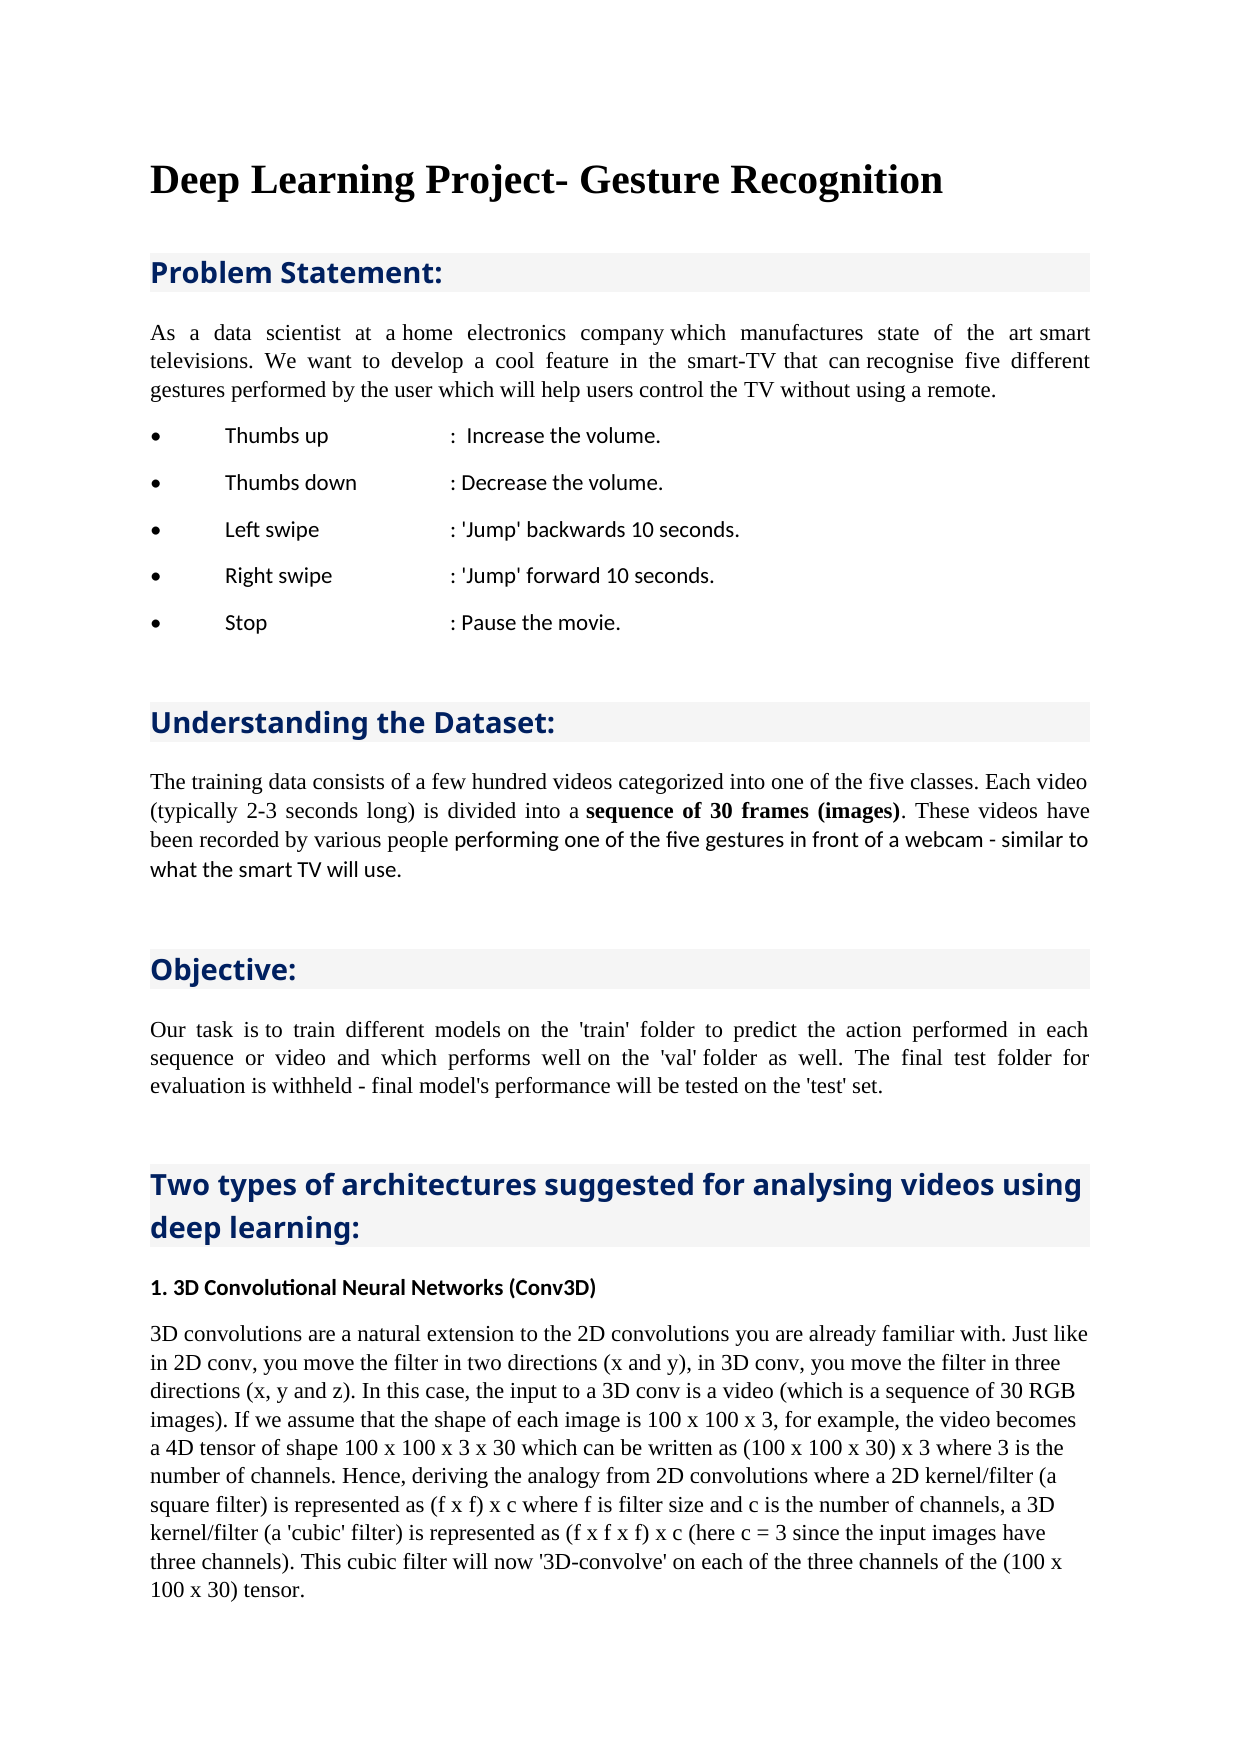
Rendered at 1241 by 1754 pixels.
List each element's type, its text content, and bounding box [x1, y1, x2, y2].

subtitle Deep Learning Project- Gesture Recognition [150, 154, 1090, 202]
text As a data scientist at a home electronics company which manufactures state of the art smart televisions. We want to develop a cool feature in the smart-TV that can recognise five different gestures performed by the user which will help users control the TV without using a remote. [150, 319, 1090, 402]
text • Thumbs down : Decrease the volume. [150, 468, 1090, 496]
text • Stop : Pause the movie. [150, 608, 1090, 636]
text Our task is to train different models on the 'train' folder to predict the action performed in each sequence or video and which performs well on the 'val' folder as well. The final test folder for evaluation is withheld - final model's performance will be tested on the 'test' set. [150, 1016, 1090, 1099]
text The training data consists of a few hundred videos categorized into one of the five classes. Each video (typically 2-3 seconds long) is divided into a sequence of 30 frames (images). These videos have been recorded by various people performing one of the five gestures in front of a webcam - similar to what the smart TV will use. [150, 768, 1090, 884]
subtitle Objective: [150, 949, 1090, 989]
text 3D convolutions are a natural extension to the 2D convolutions you are already familiar with. Just like in 2D conv, you move the filter in two directions (x and y), in 3D conv, you move the filter in three directions (x, y and z). In this case, the input to a 3D conv is a video (which is a sequence of 30 RGB images). If we assume that the shape of each image is 100 x 100 x 3, for example, the video becomes a 4D tensor of shape 100 x 100 x 3 x 30 which can be written as (100 x 100 x 30) x 3 where 3 is the number of channels. Hence, deriving the analogy from 2D convolutions where a 2D kernel/filter (a square filter) is represented as (f x f) x c where f is filter size and c is the number of channels, a 3D kernel/filter (a 'cubic' filter) is represented as (f x f x f) x c (here c = 3 since the input images have three channels). This cubic filter will now '3D-convolve' on each of the three channels of the (100 x 100 x 30) tensor. [150, 1320, 1090, 1603]
text • Left swipe : 'Jump' backwards 10 seconds. [150, 515, 1090, 543]
subtitle Two types of architectures suggested for analysing videos using deep learning: [150, 1164, 1090, 1247]
text • Right swipe : 'Jump' forward 10 seconds. [150, 562, 1090, 589]
subtitle Problem Statement: [150, 253, 1090, 292]
text 1. 3D Convolutional Neural Networks (Conv3D) [150, 1273, 1090, 1302]
text • Thumbs up : Increase the volume. [150, 421, 1090, 449]
subtitle Understanding the Dataset: [150, 702, 1090, 742]
